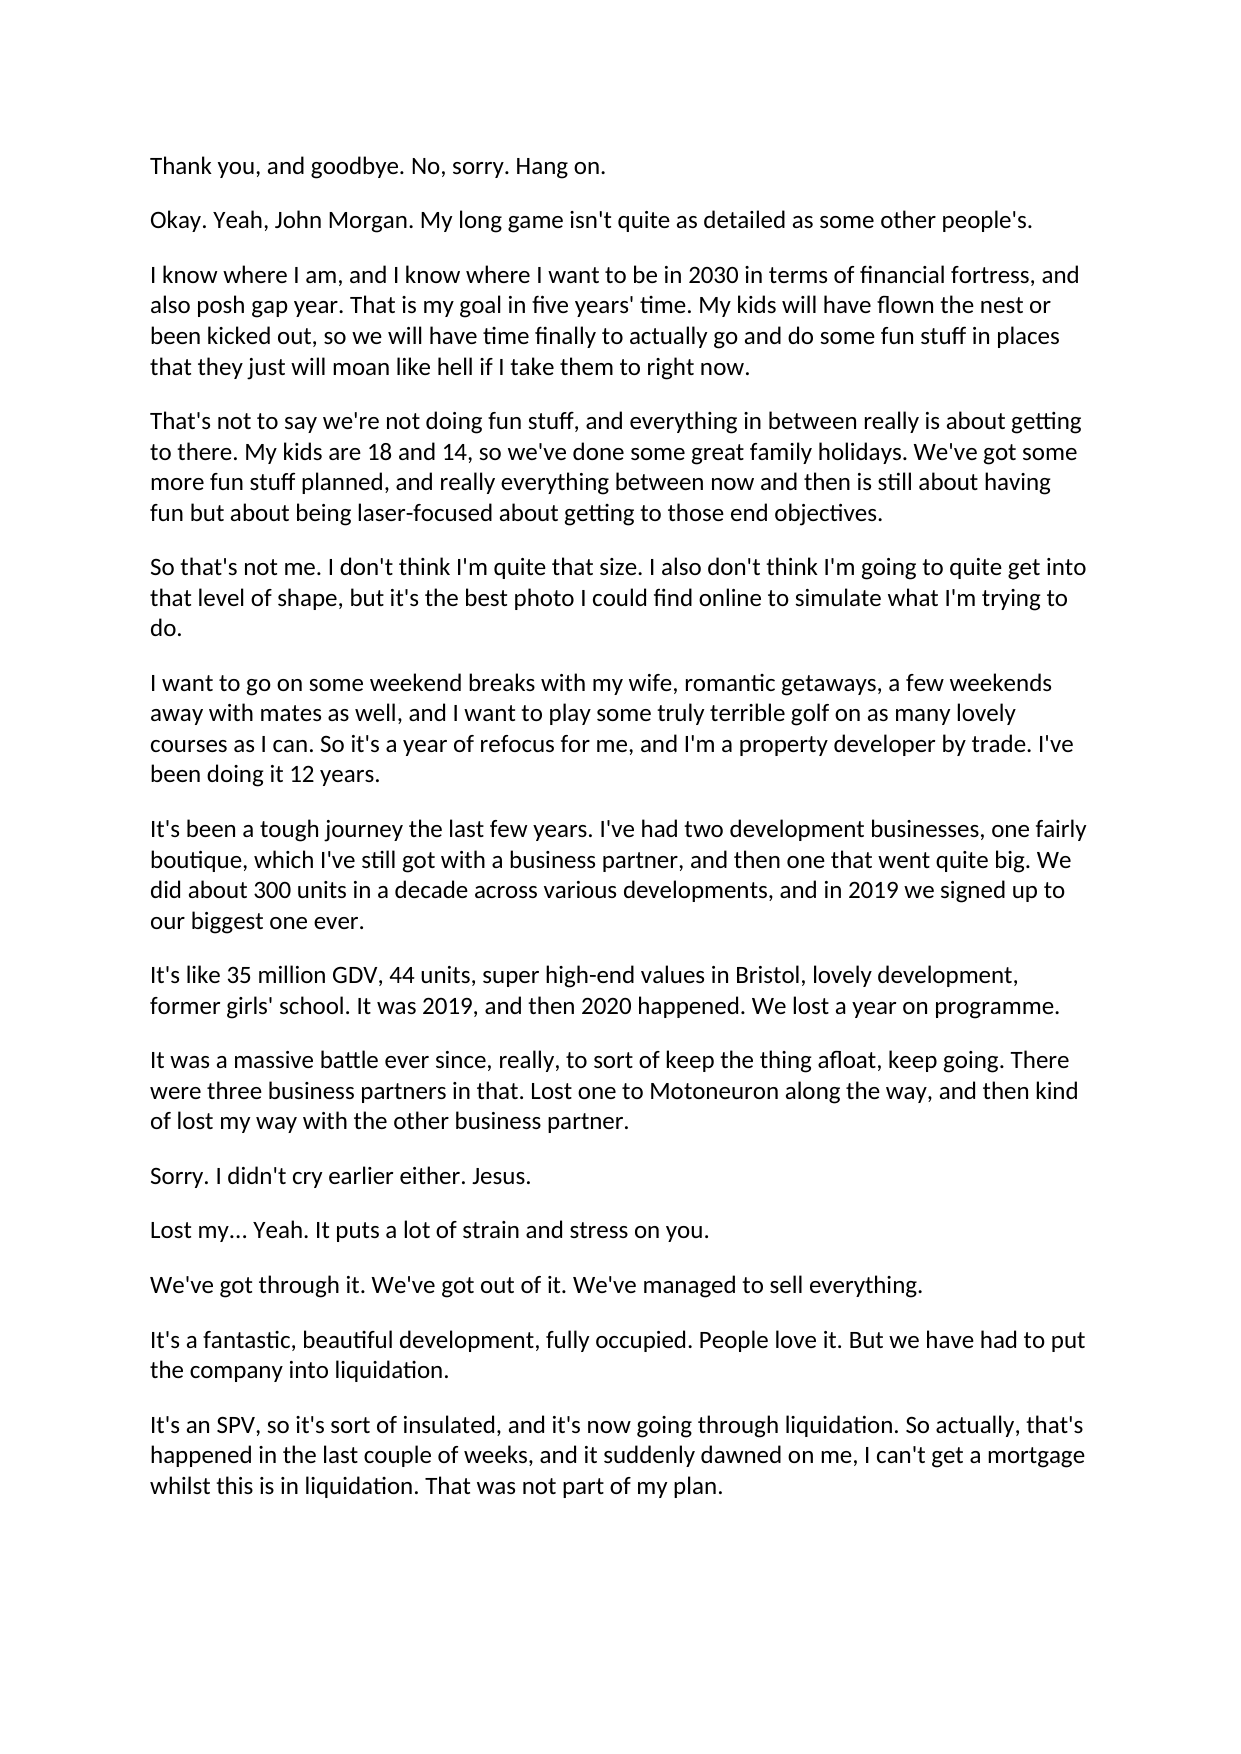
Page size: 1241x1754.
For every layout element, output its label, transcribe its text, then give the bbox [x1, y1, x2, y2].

text It's been a tough journey the last few years. I've had two development businesses, one fairly boutique, which I've still got with a business partner, and then one that went quite big. We did about 300 units in a decade across various developments, and in 2019 we signed up to our biggest one ever. [150, 813, 1090, 935]
text It was a massive battle ever since, really, to sort of keep the thing afloat, keep going. There were three business partners in that. Lost one to Motoneuron along the way, and then kind of lost my way with the other business partner. [150, 1044, 1090, 1136]
text Sorry. I didn't cry earlier either. Jesus. [150, 1160, 1090, 1191]
text That's not to say we're not doing fun stuff, and everything in between really is about getting to there. My kids are 18 and 14, so we've done some great family holidays. We've got some more fun stuff planned, and really everything between now and then is still about having fun but about being laser-focused about getting to those end objectives. [150, 405, 1090, 527]
text I want to go on some weekend breaks with my wife, romantic getaways, a few weekends away with mates as well, and I want to play some truly terrible golf on as many lovely courses as I can. So it's a year of refocus for me, and I'm a property developer by trade. I've been doing it 12 years. [150, 667, 1090, 789]
text It's like 35 million GDV, 44 units, super high-end values in Bristol, lovely development, former girls' school. It was 2019, and then 2020 happened. We lost a year on programme. [150, 959, 1090, 1020]
text It's a fantastic, beautiful development, fully occupied. People love it. But we have had to put the company into liquidation. [150, 1324, 1090, 1385]
text Okay. Yeah, John Morgan. My long game isn't quite as detailed as some other people's. [150, 204, 1090, 235]
text Lost my... Yeah. It puts a lot of strain and stress on you. [150, 1215, 1090, 1245]
text We've got through it. We've got out of it. We've managed to sell everything. [150, 1269, 1090, 1300]
text I know where I am, and I know where I want to be in 2030 in terms of financial fortress, and also posh gap year. That is my goal in five years' time. My kids will have flown the nest or been kicked out, so we will have time finally to actually go and do some fun stuff in places that they just will moan like hell if I take them to right now. [150, 259, 1090, 381]
text So that's not me. I don't think I'm quite that size. I also don't think I'm going to quite get into that level of shape, but it's the best photo I could find online to simulate what I'm trying to do. [150, 551, 1090, 643]
text Thank you, and goodbye. No, sorry. Hang on. [150, 150, 1090, 181]
text It's an SPV, so it's sort of insulated, and it's now going through liquidation. So actually, that's happened in the last couple of weeks, and it suddenly dawned on me, I can't get a mortgage whilst this is in liquidation. That was not part of my plan. [150, 1409, 1090, 1501]
